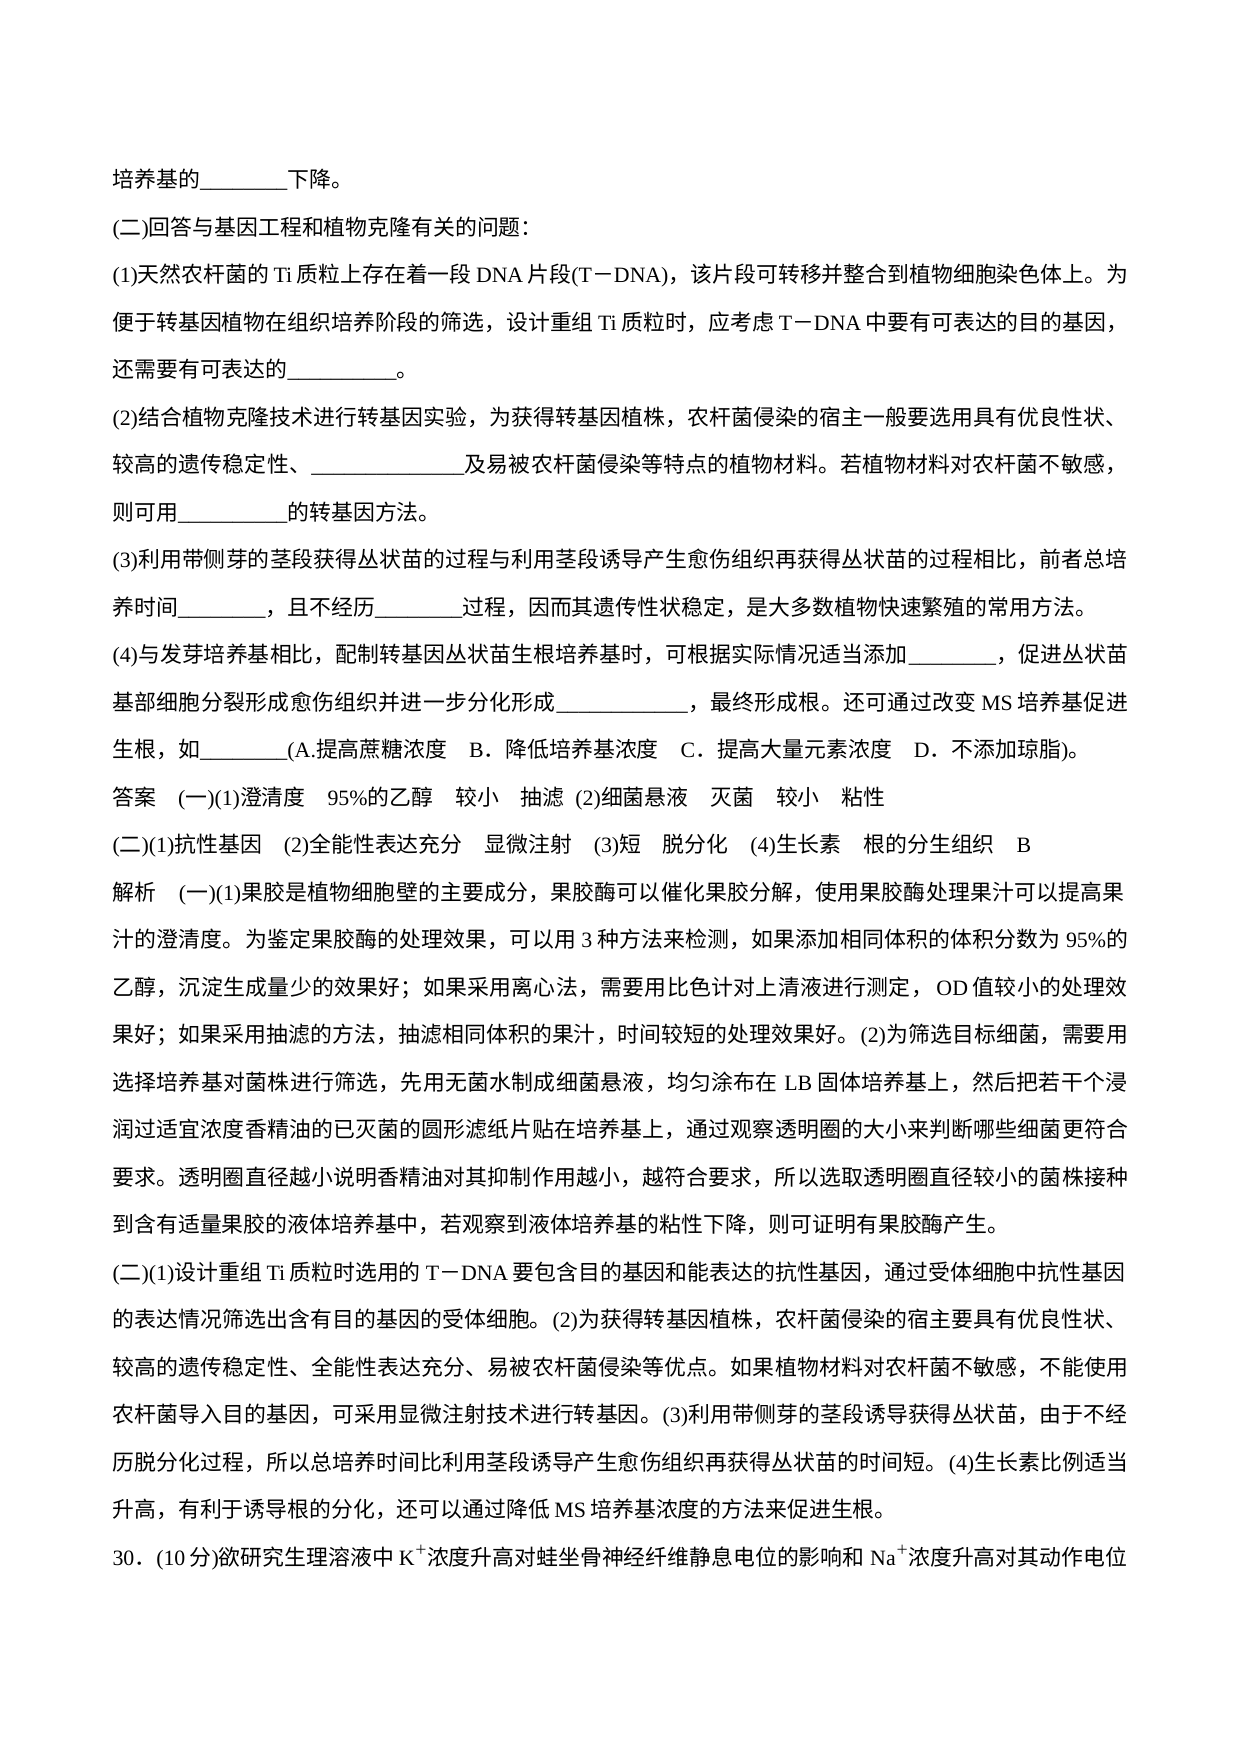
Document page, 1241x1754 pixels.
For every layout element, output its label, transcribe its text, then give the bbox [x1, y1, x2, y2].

text (3)利用带侧芽的茎段获得丛状苗的过程与利用茎段诱导产生愈伤组织再获得丛状苗的过程相比，前者总培养时间________，且不经历________过程，因而其遗传性状稳定，是大多数植物快速繁殖的常用方法。 [112, 542, 1128, 621]
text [112, 1539, 1128, 1571]
text (2)结合植物克隆技术进行转基因实验，为获得转基因植株，农杆菌侵染的宿主一般要选用具有优良性状、较高的遗传稳定性、______________及易被农杆菌侵染等特点的植物材料。若植物材料对农杆菌不敏感，则可用__________的转基因方法。 [112, 399, 1128, 526]
text 解析 (一)(1)果胶是植物细胞壁的主要成分，果胶酶可以催化果胶分解，使用果胶酶处理果汁可以提高果汁的澄清度。为鉴定果胶酶的处理效果，可以用3种方法来检测，如果添加相同体积的体积分数为95%的乙醇，沉淀生成量少的效果好；如果采用离心法，需要用比色计对上清液进行测定，OD值较小的处理效果好；如果采用抽滤的方法，抽滤相同体积的果汁，时间较短的处理效果好。(2)为筛选目标细菌，需要用选择培养基对菌株进行筛选，先用无菌水制成细菌悬液，均匀涂布在LB固体培养基上，然后把若干个浸润过适宜浓度香精油的已灭菌的圆形滤纸片贴在培养基上，通过观察透明圈的大小来判断哪些细菌更符合要求。透明圈直径越小说明香精油对其抑制作用越小，越符合要求，所以选取透明圈直径较小的菌株接种到含有适量果胶的液体培养基中，若观察到液体培养基的粘性下降，则可证明有果胶酶产生。 [112, 874, 1128, 1239]
text 答案 (一)(1)澄清度 95%的乙醇 较小 抽滤 (2)细菌悬液 灭菌 较小 粘性 [112, 779, 1128, 811]
text (二)(1)抗性基因 (2)全能性表达充分 显微注射 (3)短 脱分化 (4)生长素 根的分生组织 B [112, 827, 1128, 859]
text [112, 162, 1128, 194]
text (4)与发芽培养基相比，配制转基因丛状苗生根培养基时，可根据实际情况适当添加________，促进丛状苗基部细胞分裂形成愈伤组织并进一步分化形成____________，最终形成根。还可通过改变MS培养基促进生根，如________(A.提高蔗糖浓度 B．降低培养基浓度 C．提高大量元素浓度 D．不添加琼脂)。 [112, 637, 1128, 764]
text (二)回答与基因工程和植物克隆有关的问题： [112, 209, 1128, 241]
text (二)(1)设计重组Ti质粒时选用的T－DNA要包含目的基因和能表达的抗性基因，通过受体细胞中抗性基因的表达情况筛选出含有目的基因的受体细胞。(2)为获得转基因植株，农杆菌侵染的宿主要具有优良性状、较高的遗传稳定性、全能性表达充分、易被农杆菌侵染等优点。如果植物材料对农杆菌不敏感，不能使用农杆菌导入目的基因，可采用显微注射技术进行转基因。(3)利用带侧芽的茎段诱导获得丛状苗，由于不经历脱分化过程，所以总培养时间比利用茎段诱导产生愈伤组织再获得丛状苗的时间短。(4)生长素比例适当升高，有利于诱导根的分化，还可以通过降低MS培养基浓度的方法来促进生根。 [112, 1254, 1128, 1524]
text (1)天然农杆菌的Ti质粒上存在着一段DNA片段(T－DNA)，该片段可转移并整合到植物细胞染色体上。为便于转基因植物在组织培养阶段的筛选，设计重组Ti质粒时，应考虑T－DNA中要有可表达的目的基因，还需要有可表达的__________。 [112, 257, 1128, 384]
